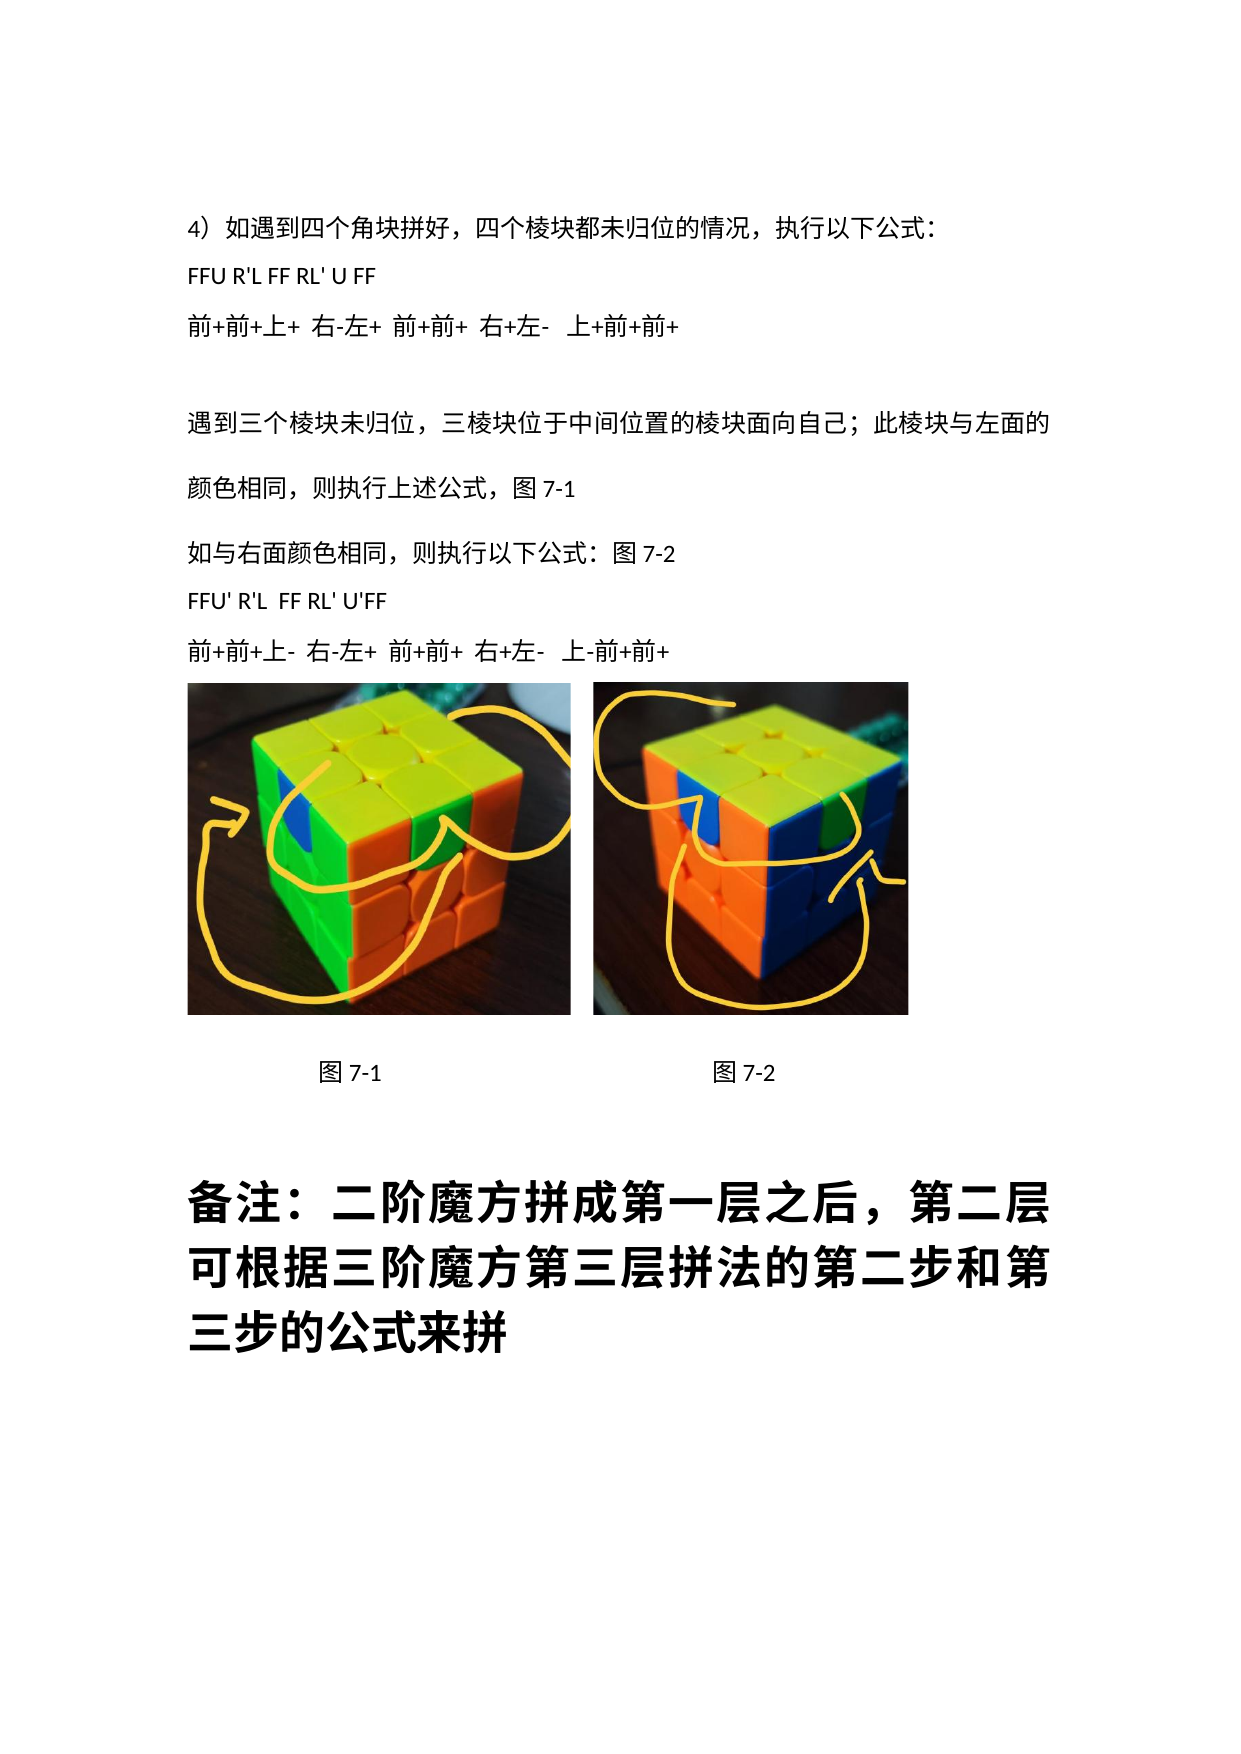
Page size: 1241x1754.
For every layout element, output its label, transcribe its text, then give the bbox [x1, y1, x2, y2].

text 4）如遇到四个角块拼好，四个棱块都未归位的情况，执行以下公式： [187, 194, 1053, 259]
text FFU R'L FF RL' U FF [187, 259, 1053, 292]
text FFU' R'L FF RL' U'FF [187, 584, 1053, 617]
text 备注：二阶魔方拼成第一层之后，第二层可根据三阶魔方第三层拼法的第二步和第三步的公式来拼 [187, 1169, 1053, 1364]
text 遇到三个棱块未归位，三棱块位于中间位置的棱块面向自己；此棱块与左面的颜色相同，则执行上述公式，图7-1 [187, 389, 1053, 519]
picture [593, 682, 909, 1015]
text 前+前+上+ 右-左+ 前+前+ 右+左- 上+前+前+ [187, 292, 1053, 357]
text 前+前+上- 右-左+ 前+前+ 右+左- 上-前+前+ [187, 617, 1053, 682]
text 图7-1 图7-2 [275, 1039, 1053, 1104]
text 如与右面颜色相同，则执行以下公式：图7-2 [187, 519, 1053, 584]
picture [187, 683, 571, 1015]
